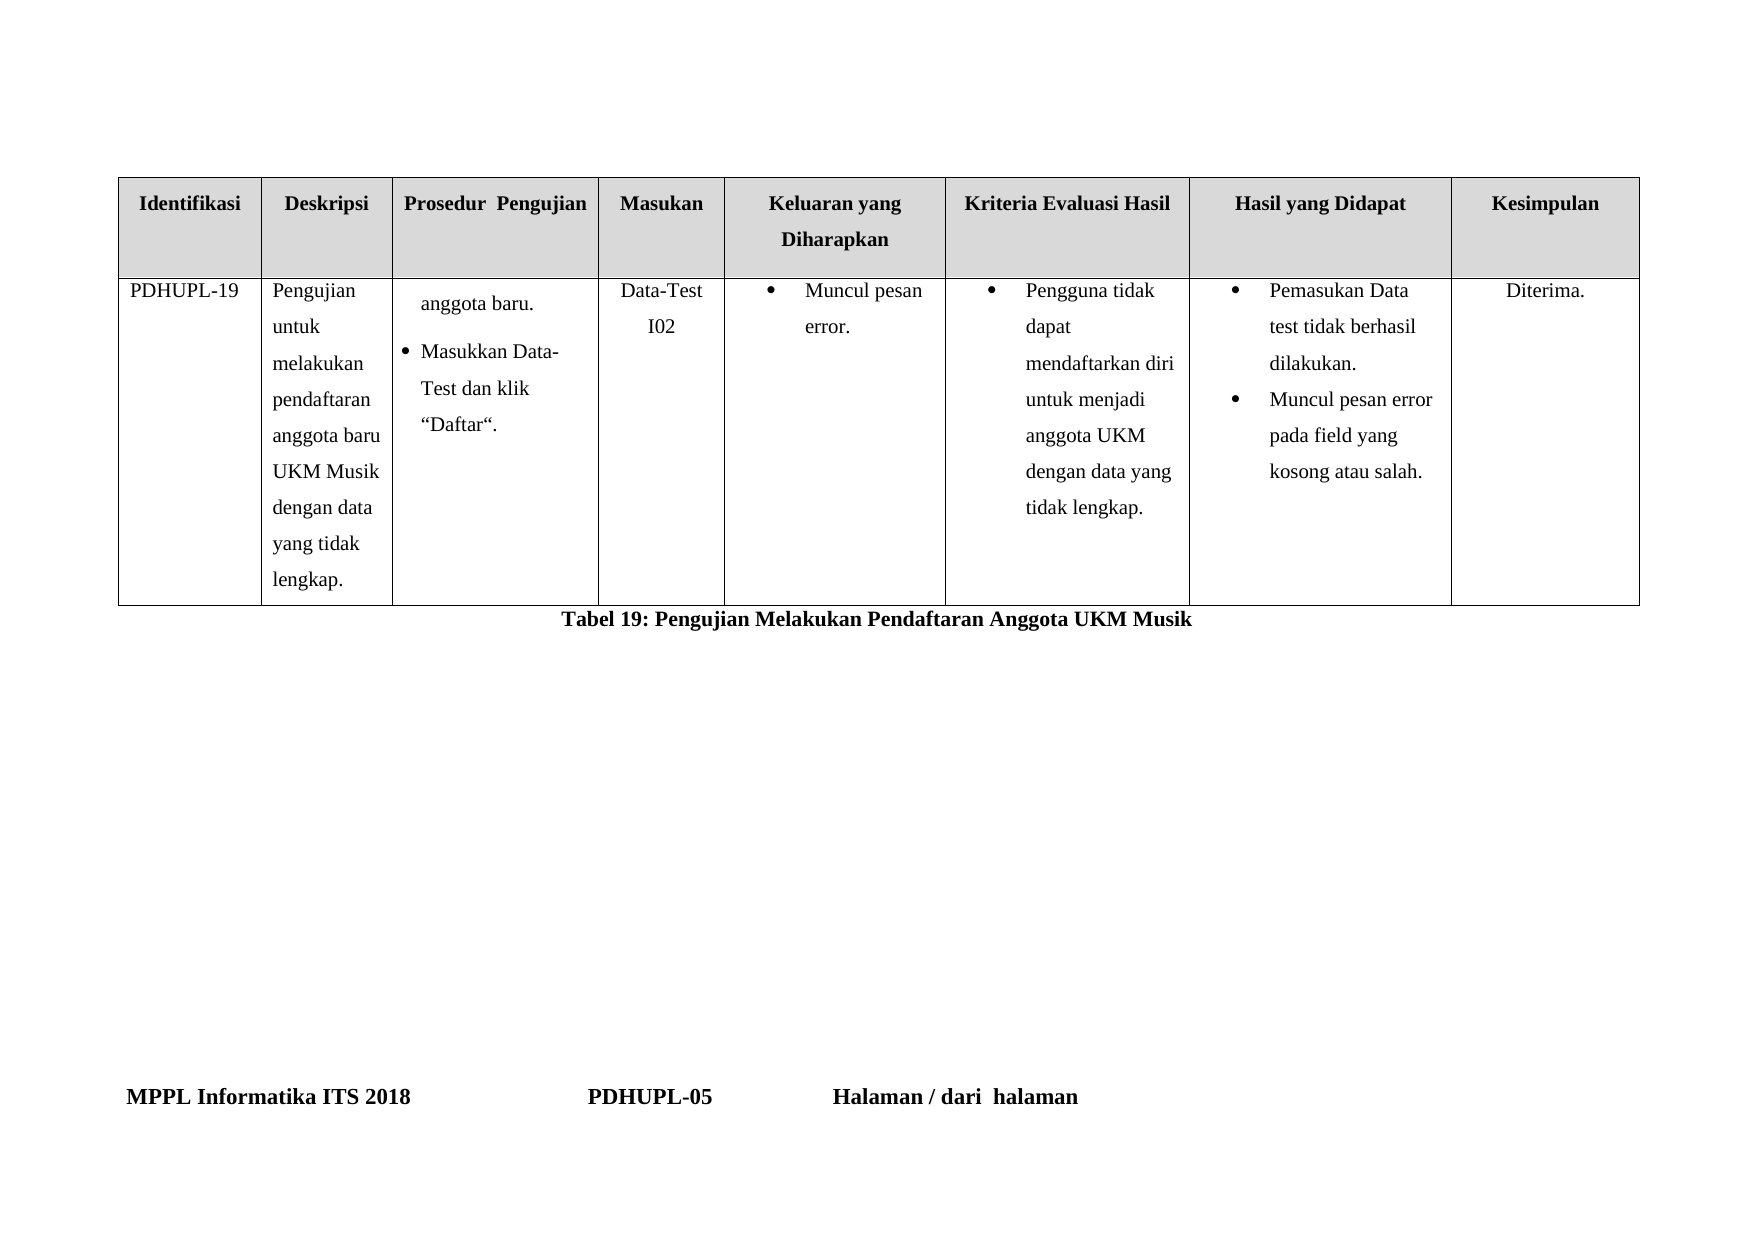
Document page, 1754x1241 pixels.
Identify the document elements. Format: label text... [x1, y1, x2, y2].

table_cell Arahkan kursor pada menu “Anggota”. Klik pada menu “Pendaftaran“, kemudian akan diarahkan ke menu pendaftaran anggota baru. Masukkan Data-Test dan klik “Daftar“. [393, 279, 598, 605]
table_header Kesimpulan [1452, 178, 1639, 277]
table_header Deskripsi [262, 178, 392, 277]
table_cell Muncul pesan error. [725, 279, 945, 605]
table_cell Pengujian untuk melakukan pendaftaran anggota baru UKM Musik dengan data yang tidak lengkap. [262, 279, 392, 605]
table_header Prosedur Pengujian [393, 178, 598, 277]
table_header Keluaran yang Diharapkan [725, 178, 945, 277]
text Tabel 19: Pengujian Melakukan Pendaftaran Anggota UKM Musik [118, 606, 1635, 631]
table_header Masukan [599, 178, 724, 277]
table_cell PDHUPL-19 [119, 279, 261, 605]
table_header Hasil yang Didapat [1190, 178, 1451, 277]
table_cell Pengguna tidak dapat mendaftarkan diri untuk menjadi anggota UKM dengan data yang tidak lengkap. [946, 279, 1189, 605]
table_cell Diterima. [1452, 279, 1639, 605]
table_header Identifikasi [119, 178, 261, 277]
table_header Kriteria Evaluasi Hasil [946, 178, 1189, 277]
table_cell Data-Test I02 [599, 279, 724, 605]
table_cell Pemasukan Data test tidak berhasil dilakukan. Muncul pesan error pada field yang kosong atau salah. [1190, 279, 1451, 605]
